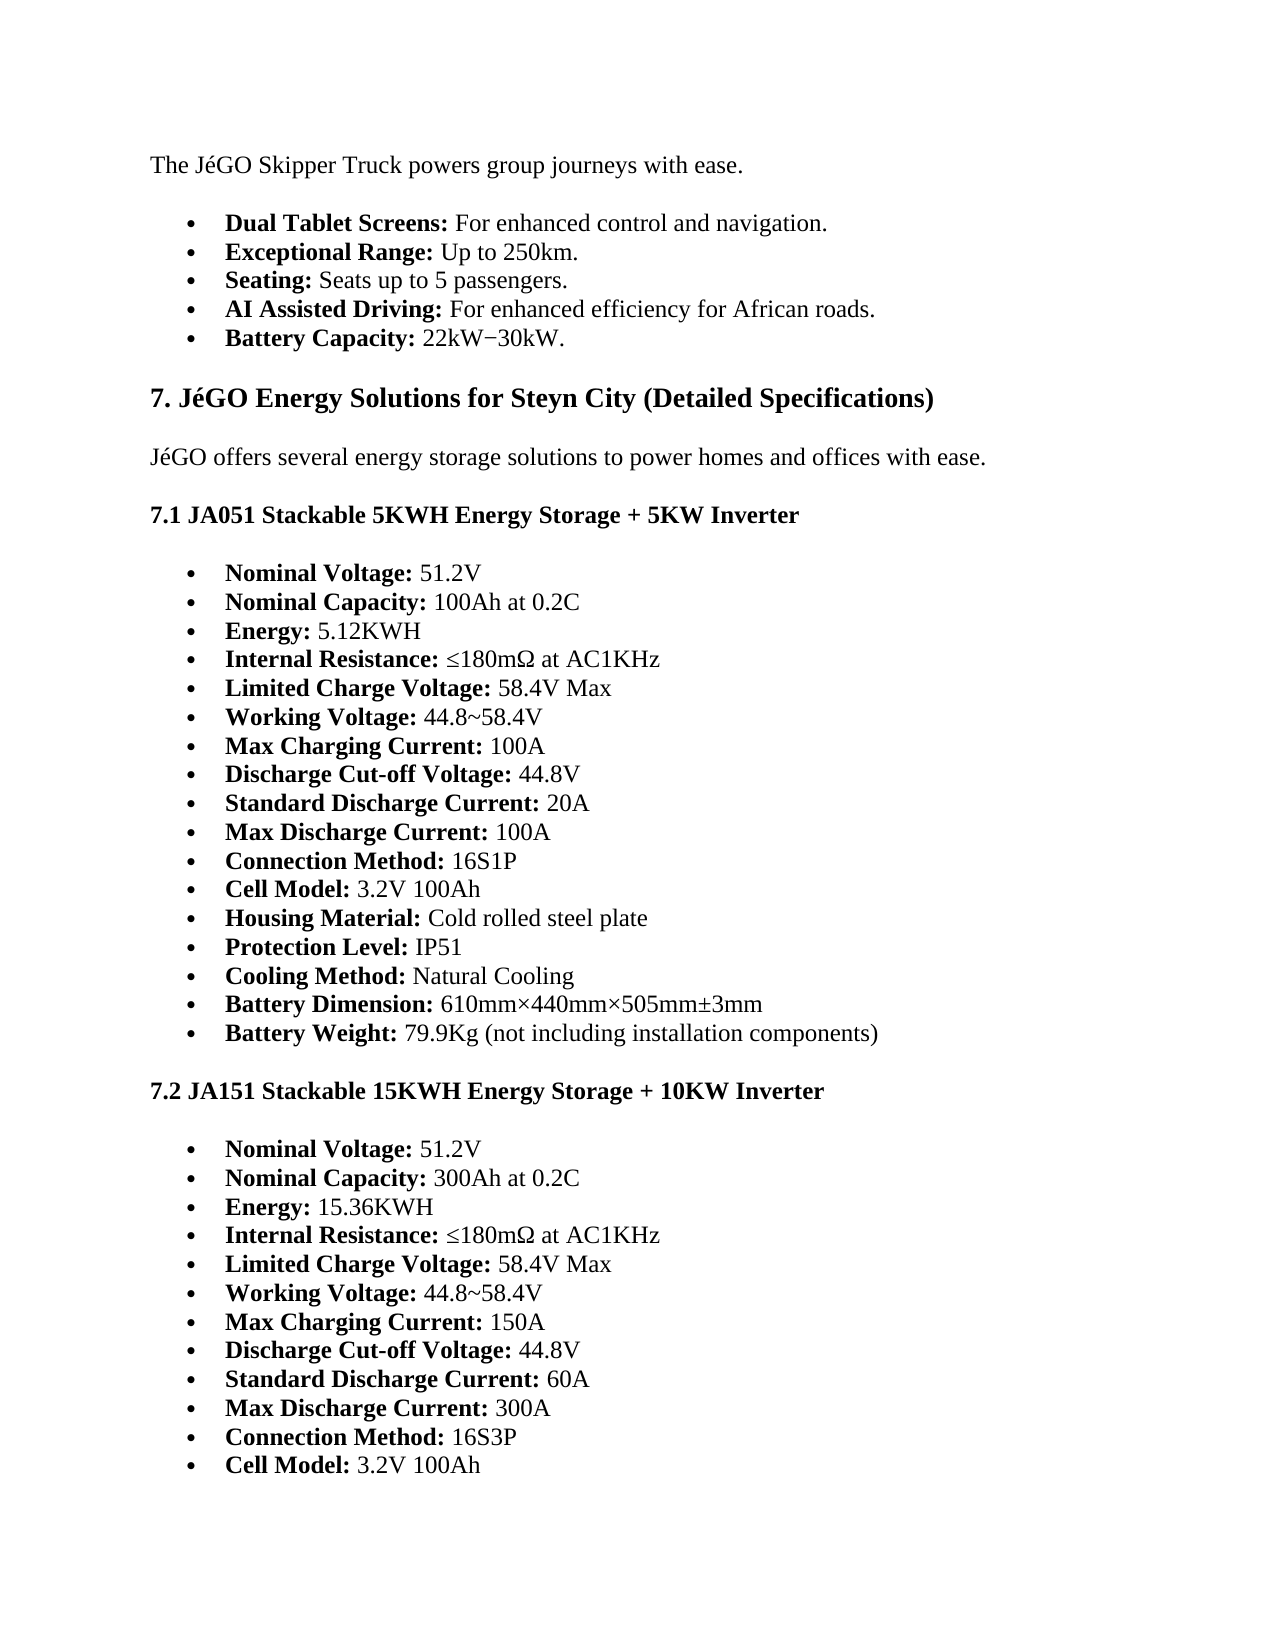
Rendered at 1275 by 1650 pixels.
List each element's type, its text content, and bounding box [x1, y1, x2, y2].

list Dual Tablet Screens: For enhanced control and navigation. [187, 208, 1125, 237]
list Limited Charge Voltage: 58.4V Max [187, 673, 1125, 702]
list Limited Charge Voltage: 58.4V Max [187, 1249, 1125, 1278]
list Cell Model: 3.2V 100Ah [187, 1450, 1125, 1479]
list Seating: Seats up to 5 passengers. [187, 265, 1125, 294]
list Cooling Method: Natural Cooling [187, 961, 1125, 989]
list Protection Level: IP51 [187, 932, 1125, 961]
list Working Voltage: 44.8~58.4V [187, 1278, 1125, 1307]
list Connection Method: 16S3P [187, 1422, 1125, 1450]
list Max Discharge Current: 300A [187, 1393, 1125, 1422]
list Max Charging Current: 100A [187, 731, 1125, 759]
list Connection Method: 16S1P [187, 846, 1125, 874]
list Nominal Capacity: 100Ah at 0.2C [187, 587, 1125, 616]
text 7. JéGO Energy Solutions for Steyn City (Detailed Specifications) [150, 381, 1125, 413]
list Standard Discharge Current: 20A [187, 788, 1125, 817]
list Internal Resistance: ≤180mΩ at AC1KHz [187, 1220, 1125, 1249]
list Cell Model: 3.2V 100Ah [187, 874, 1125, 903]
list Energy: 15.36KWH [187, 1192, 1125, 1220]
text The JéGO Skipper Truck powers group journeys with ease. [150, 150, 1125, 179]
list Nominal Voltage: 51.2V [187, 558, 1125, 587]
list AI Assisted Driving: For enhanced efficiency for African roads. [187, 294, 1125, 323]
list Discharge Cut-off Voltage: 44.8V [187, 759, 1125, 788]
list Battery Weight: 79.9Kg (not including installation components) [187, 1018, 1125, 1047]
list Battery Capacity: 22kW−30kW. [187, 323, 1125, 352]
list Nominal Capacity: 300Ah at 0.2C [187, 1163, 1125, 1192]
list Discharge Cut-off Voltage: 44.8V [187, 1335, 1125, 1364]
list Max Charging Current: 150A [187, 1307, 1125, 1335]
list Battery Dimension: 610mm×440mm×505mm±3mm [187, 989, 1125, 1018]
text JéGO offers several energy storage solutions to power homes and offices with ease. [150, 442, 1125, 471]
list Exceptional Range: Up to 250km. [187, 237, 1125, 265]
list Energy: 5.12KWH [187, 616, 1125, 644]
list Working Voltage: 44.8~58.4V [187, 702, 1125, 731]
list Nominal Voltage: 51.2V [187, 1134, 1125, 1163]
list Standard Discharge Current: 60A [187, 1364, 1125, 1393]
list Internal Resistance: ≤180mΩ at AC1KHz [187, 644, 1125, 673]
text 7.2 JA151 Stackable 15KWH Energy Storage + 10KW Inverter [150, 1076, 1125, 1105]
list Housing Material: Cold rolled steel plate [187, 903, 1125, 932]
text 7.1 JA051 Stackable 5KWH Energy Storage + 5KW Inverter [150, 500, 1125, 529]
list Max Discharge Current: 100A [187, 817, 1125, 846]
